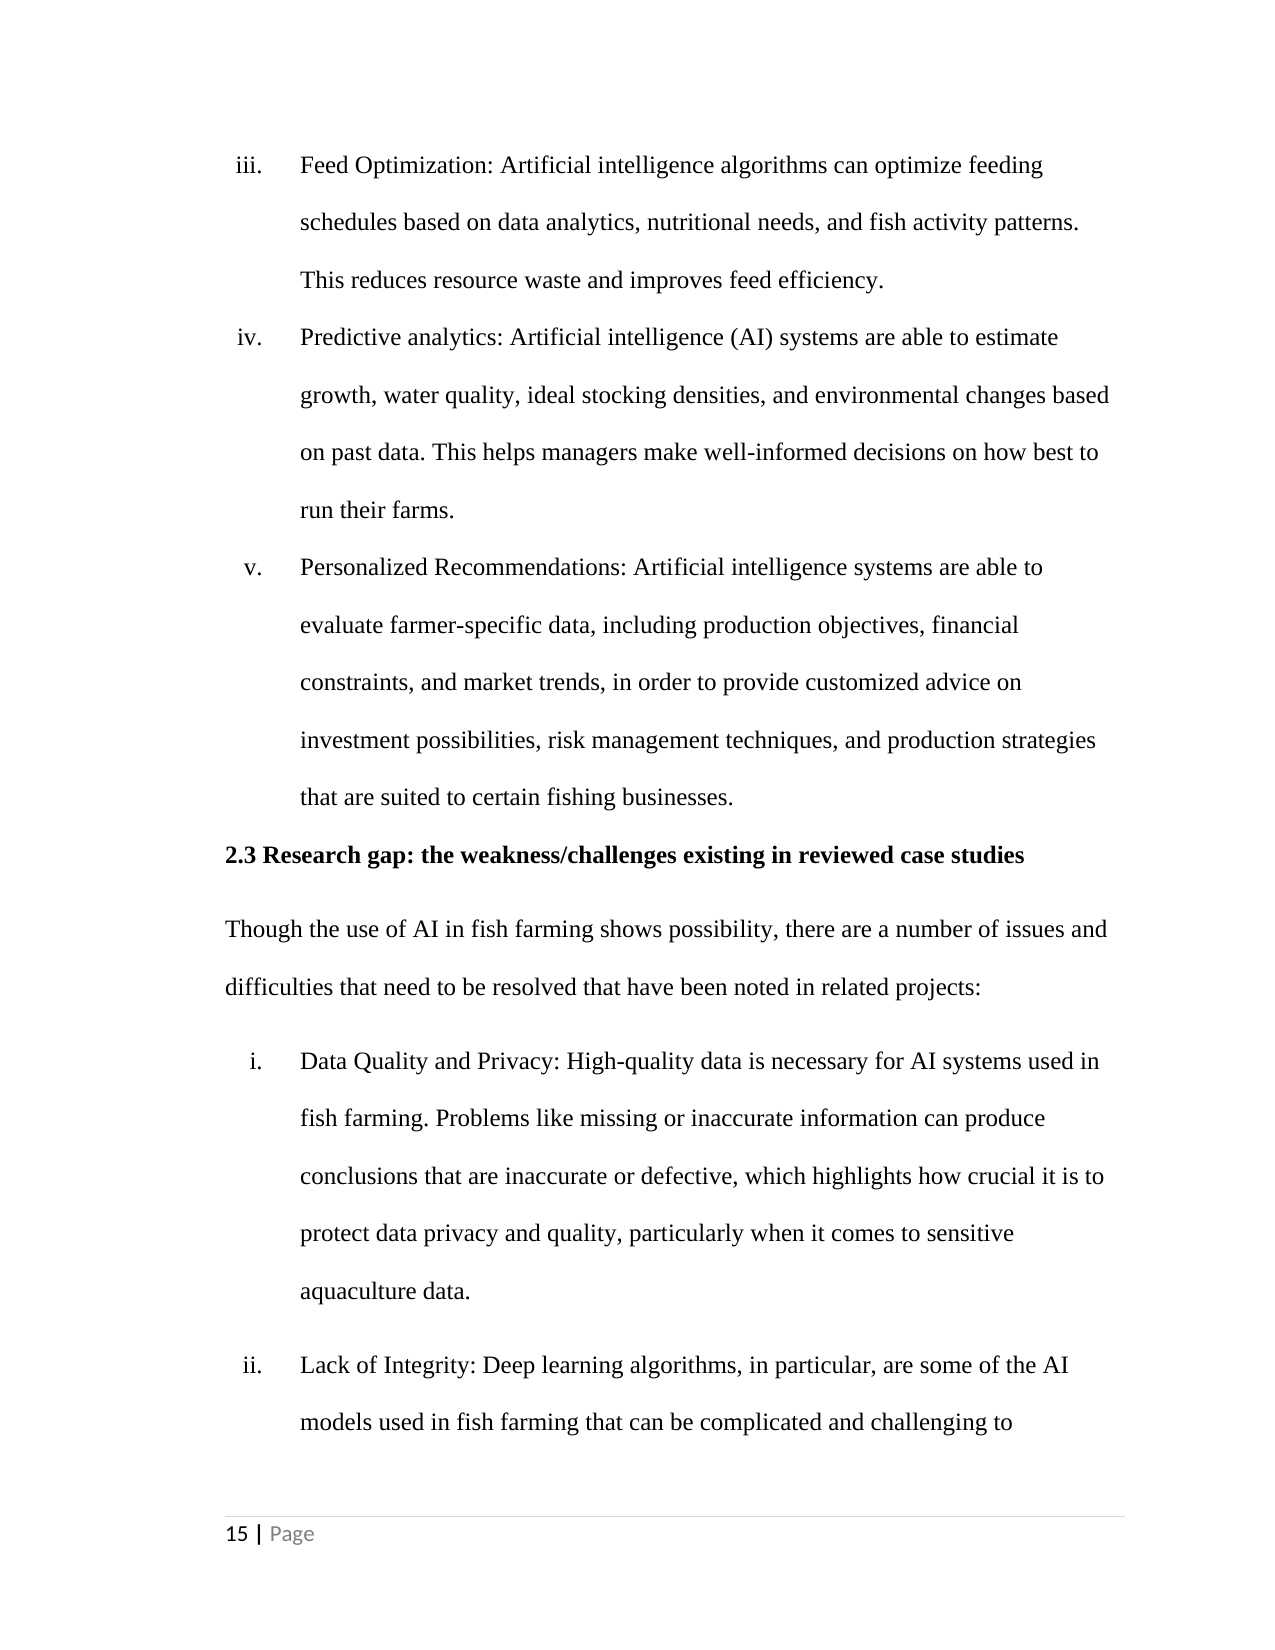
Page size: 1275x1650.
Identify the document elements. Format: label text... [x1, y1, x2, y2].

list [262, 1350, 1125, 1436]
list Data Quality and Privacy: High-quality data is necessary for AI systems used in fish farming. Problems like missing or inaccurate information can produce conclusions that are inaccurate or defective, which highlights how crucial it is to protect data privacy and quality, particularly when it comes to sensitive aquaculture data. [262, 1046, 1125, 1304]
list Feed Optimization: Artificial intelligence algorithms can optimize feeding schedules based on data analytics, nutritional needs, and fish activity patterns. This reduces resource waste and improves feed efficiency. [262, 150, 1125, 294]
text Though the use of AI in fish farming shows possibility, there are a number of issues and difficulties that need to be resolved that have been noted in related projects: [225, 914, 1125, 1000]
list Personalized Recommendations: Artificial intelligence systems are able to evaluate farmer-specific data, including production objectives, financial constraints, and market trends, in order to provide customized advice on investment possibilities, risk management techniques, and production strategies that are suited to certain fishing businesses. [262, 552, 1125, 811]
list Predictive analytics: Artificial intelligence (AI) systems are able to estimate growth, water quality, ideal stocking densities, and environmental changes based on past data. This helps managers make well-informed decisions on how best to run their farms. [262, 322, 1125, 524]
text 2.3 Research gap: the weakness/challenges existing in reviewed case studies [225, 840, 1125, 869]
